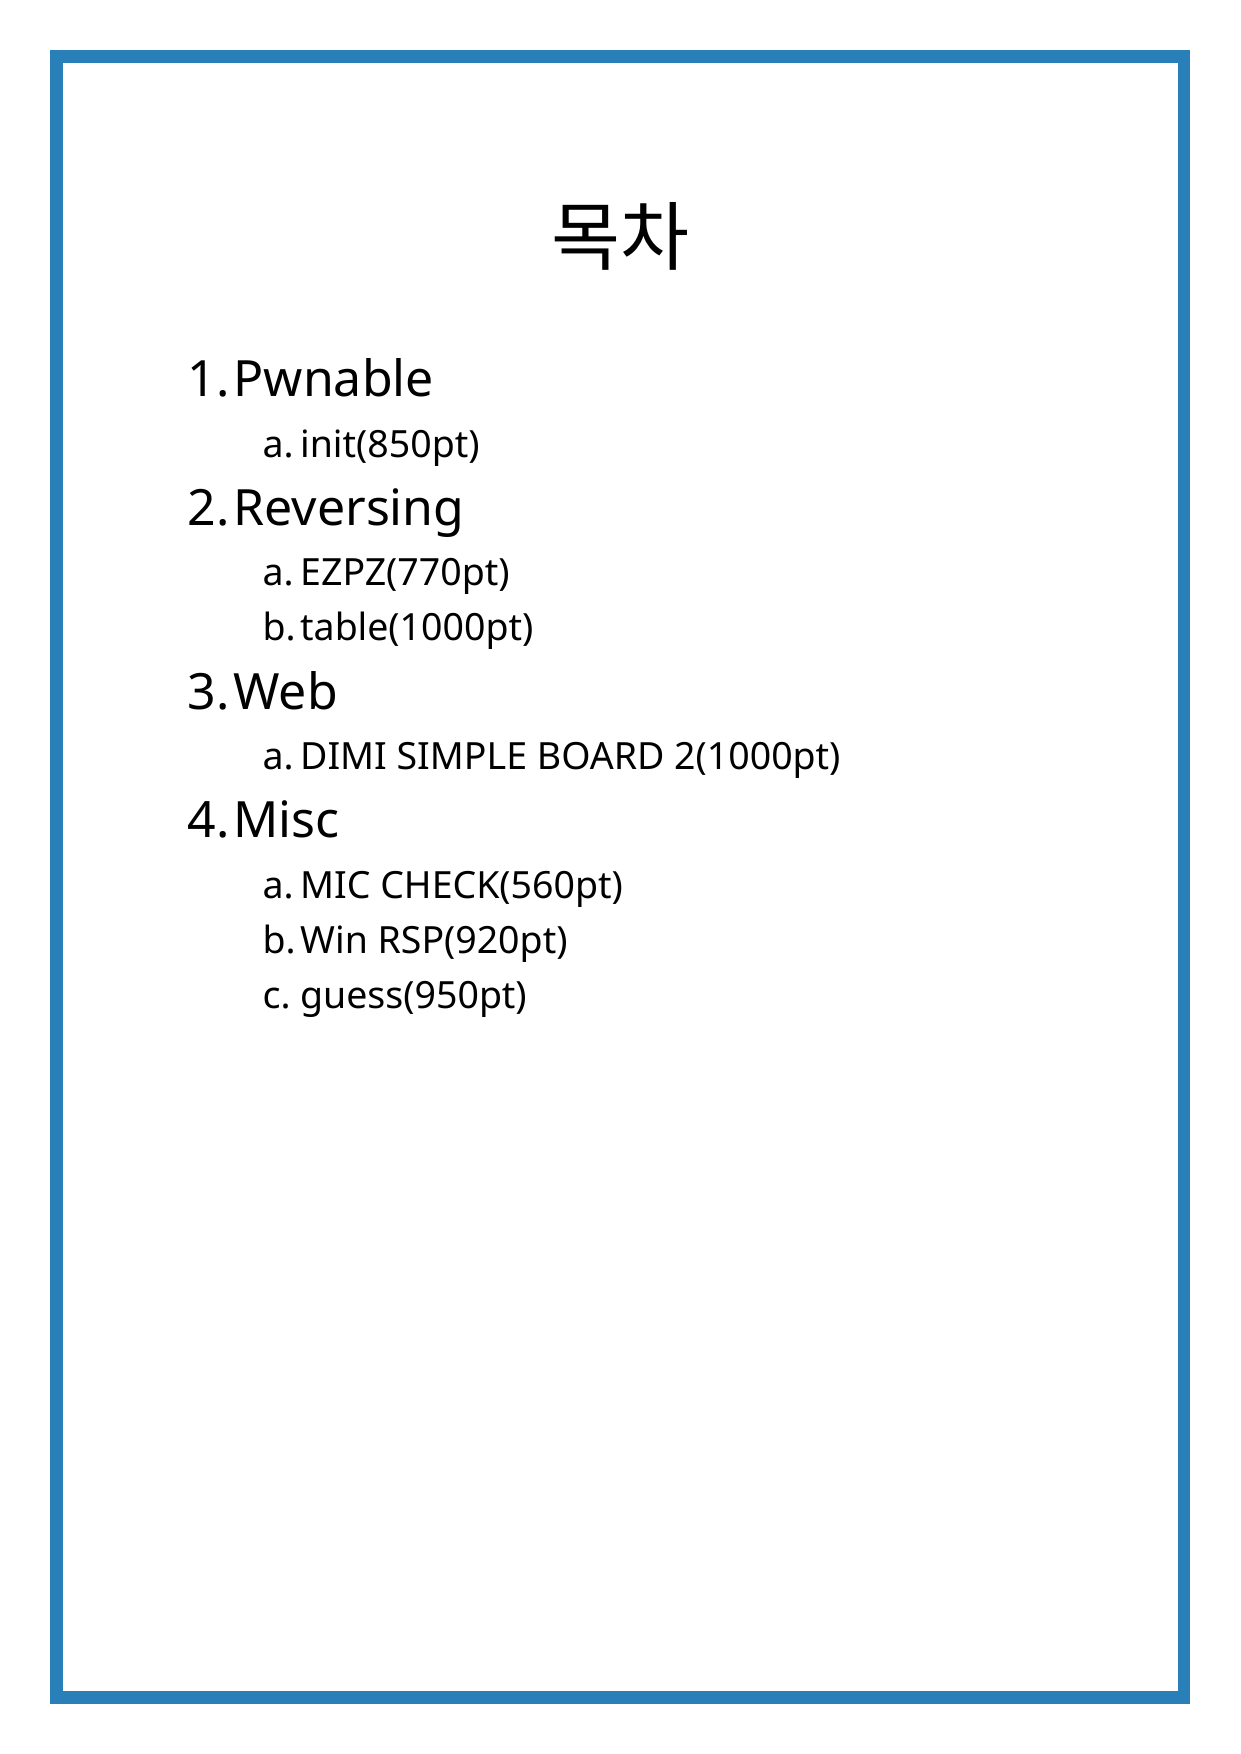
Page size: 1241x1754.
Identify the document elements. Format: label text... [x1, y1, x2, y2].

list MIC CHECK(560pt) [262, 858, 1090, 909]
list EZPZ(770pt) [262, 546, 1090, 597]
list DIMI SIMPLE BOARD 2(1000pt) [262, 729, 1090, 780]
list Reversing [187, 472, 1090, 540]
list Misc [187, 784, 1090, 852]
list guess(950pt) [262, 968, 1090, 1019]
list Win RSP(920pt) [262, 913, 1090, 964]
list init(850pt) [262, 417, 1090, 468]
list Pwnable [187, 343, 1090, 411]
text 목차 [150, 177, 1090, 286]
list Web [187, 656, 1090, 724]
list table(1000pt) [262, 601, 1090, 652]
